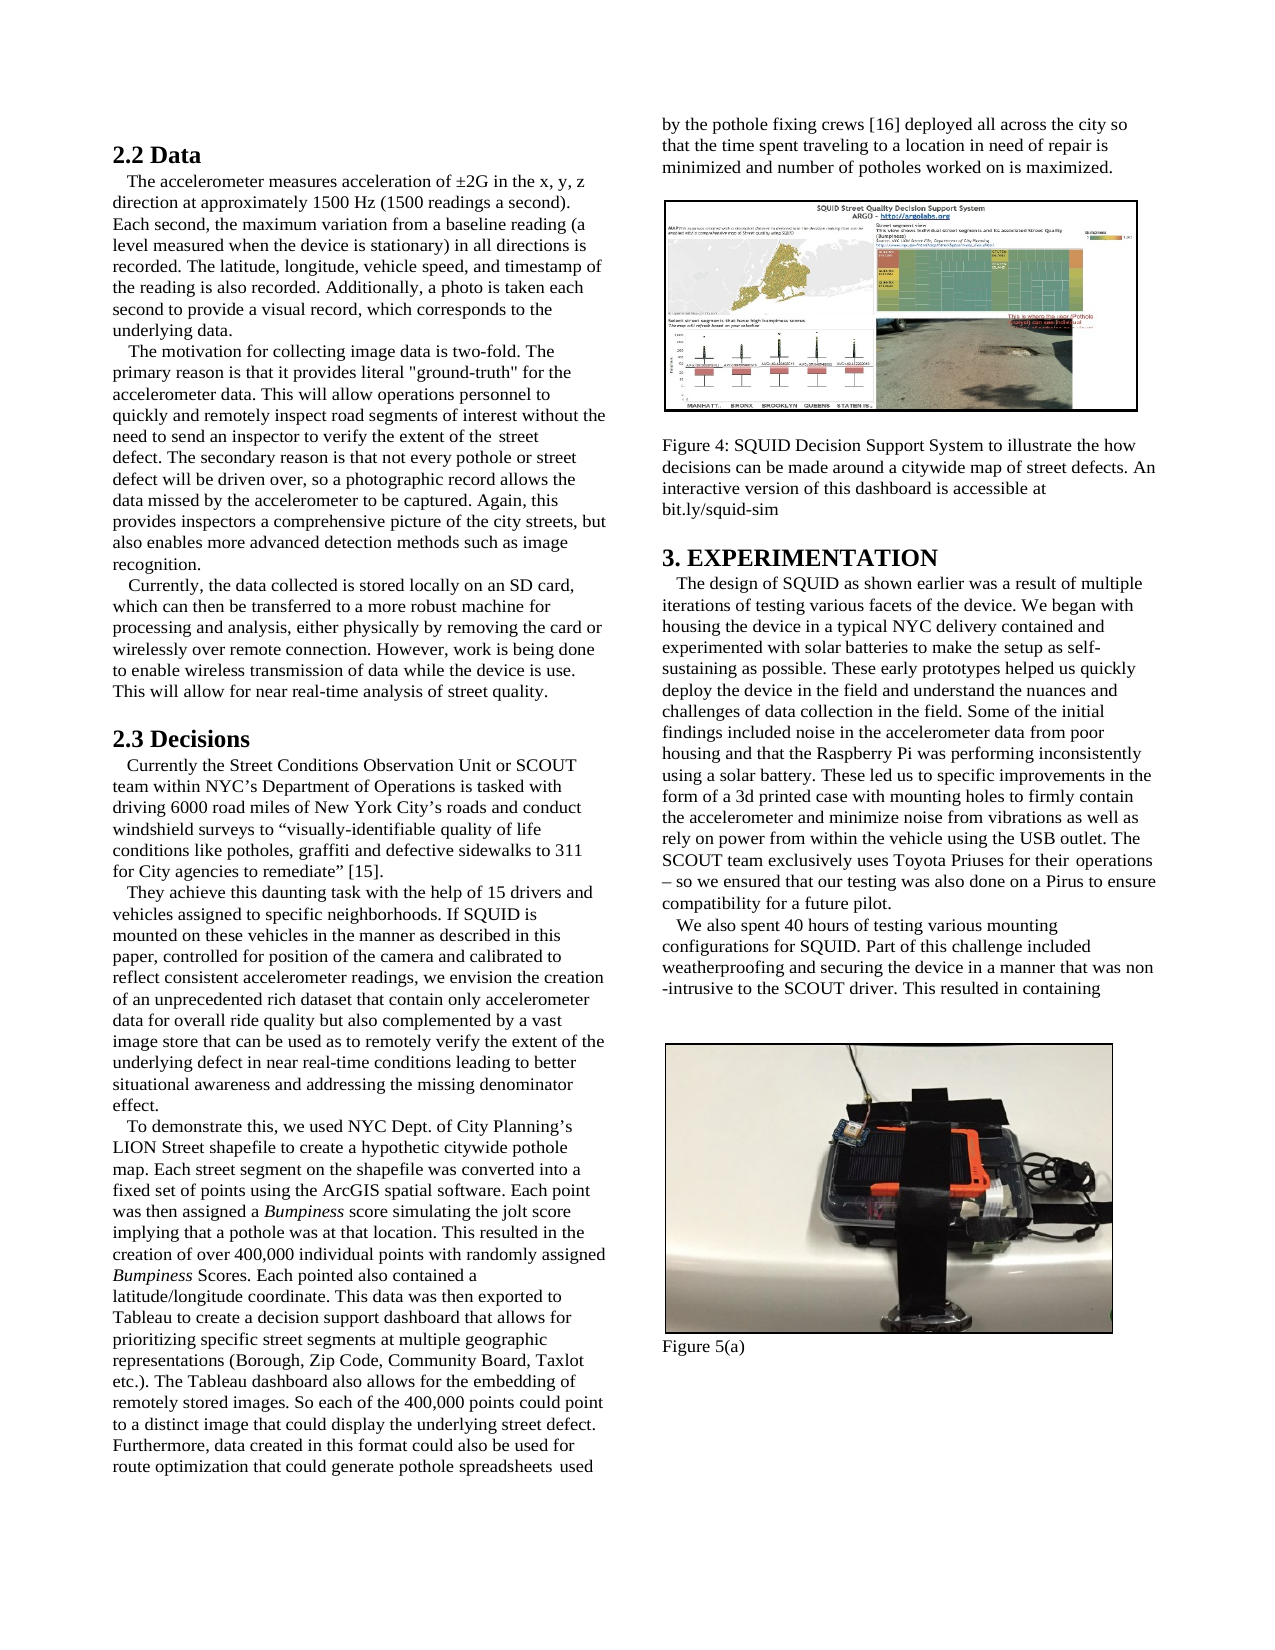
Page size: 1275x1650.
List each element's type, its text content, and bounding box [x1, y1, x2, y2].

text – so we ensured that our testing was also done on a Pirus to ensure compatibility for a future pilot. [662, 871, 1163, 913]
text Figure 4: SQUID Decision Support System to illustrate the how decisions can be made around a citywide map of street defects. An interactive version of this dashboard is accessible at [662, 435, 1163, 498]
text defect. The secondary reason is that not every pothole or street defect will be driven over, so a photographic record allows the data missed by the accelerometer to be captured. Again, this provides inspectors a comprehensive picture of the city streets, but also enables more advanced detection methods such as image recognition. [112, 447, 611, 574]
text This will allow for near real-time analysis of street quality. [112, 681, 612, 701]
subtitle Decisions [112, 724, 612, 753]
text -intrusive to the SCOUT driver. This resulted in containing [662, 978, 1223, 998]
text The motivation for collecting image data is two-fold. The primary reason is that it provides literal "ground-truth" for the accelerometer data. This will allow operations personnel to quickly and remotely inspect road segments of interest without the need to send an inspector to verify the extent of the street [112, 341, 610, 446]
text The accelerometer measures acceleration of ±2G in the x, y, z direction at approximately 1500 Hz (1500 readings a second). Each second, the maximum variation from a baseline reading (a level measured when the device is stationary) in all directions is recorded. The latitude, longitude, vehicle speed, and timestamp of the reading is also recorded. Additionally, a photo is taken each second to provide a visual record, which corresponds to the underlying data. [112, 171, 608, 340]
text We also spent 40 hours of testing various mounting configurations for SQUID. Part of this challenge included weatherproofing and securing the device in a manner that was non [662, 914, 1163, 977]
text To demonstrate this, we used NYC Dept. of City Planning’s LION Street shapefile to create a hypothetic citywide pothole map. Each street segment on the shapefile was converted into a fixed set of points using the ArcGIS spatial software. Each point was then assigned a Bumpiness score simulating the jolt score implying that a pothole was at that location. This resulted in the creation of over 400,000 individual points with randomly assigned Bumpiness Scores. Each pointed also contained a latitude/longitude coordinate. This data was then exported to Tableau to create a decision support dashboard that allows for prioritizing specific street segments at multiple geographic representations (Borough, Zip Code, Community Board, Taxlot etc.). The Tableau dashboard also allows for the embedding of remotely stored images. So each of the 400,000 points could point to a distinct image that could display the underlying street defect. Furthermore, data created in this format could also be used for route optimization that could generate pothole spreadsheets used [112, 1116, 612, 1476]
text bit.ly/squid-sim [662, 499, 1223, 519]
text by the pothole fixing crews [16] deployed all across the city so that the time spent traveling to a location in need of repair is minimized and number of potholes worked on is maximized. [662, 114, 1155, 177]
text They achieve this daunting task with the help of 15 drivers and vehicles assigned to specific neighborhoods. If SQUID is mounted on these vehicles in the manner as described in this paper, controlled for position of the camera and calibrated to reflect consistent accelerometer readings, we envision the creation of an unprecedented rich dataset that contain only accelerometer data for overall ride quality but also complemented by a vast image store that can be used as to remotely verify the extent of the underlying defect in near real-time conditions leading to better situational awareness and addressing the missing denominator effect. [112, 882, 611, 1115]
text The design of SQUID as shown earlier was a result of multiple iterations of testing various facets of the device. We began with housing the device in a typical NYC delivery contained and experimented with solar batteries to make the setup as self- sustaining as possible. These early prototypes helped us quickly deploy the device in the field and understand the nuances and challenges of data collection in the field. Some of the initial findings included noise in the accelerometer data from poor housing and that the Raspberry Pi was performing inconsistently using a solar battery. These led us to specific improvements in the form of a 3d printed case with mounting holes to firmly contain the accelerometer and minimize noise from vibrations as well as rely on power from within the vehicle using the USB outlet. The SCOUT team exclusively uses Toyota Priuses for their operations [662, 573, 1158, 870]
text Currently, the data collected is stored locally on an SD card, which can then be transferred to a more robust machine for processing and analysis, either physically by removing the card or wirelessly over remote connection. However, work is being done to enable wireless transmission of data while the device is use. [112, 575, 609, 680]
subtitle Data [112, 141, 612, 169]
picture [666, 1045, 1112, 1332]
text Currently the Street Conditions Observation Unit or SCOUT team within NYC’s Department of Operations is tasked with driving 6000 road miles of New York City’s roads and conduct windshield surveys to “visually-identifiable quality of life conditions like potholes, graffiti and defective sidewalks to 311 for City agencies to remediate” [15]. [112, 755, 604, 881]
picture [668, 205, 1132, 409]
subtitle EXPERIMENTATION [662, 543, 1223, 572]
